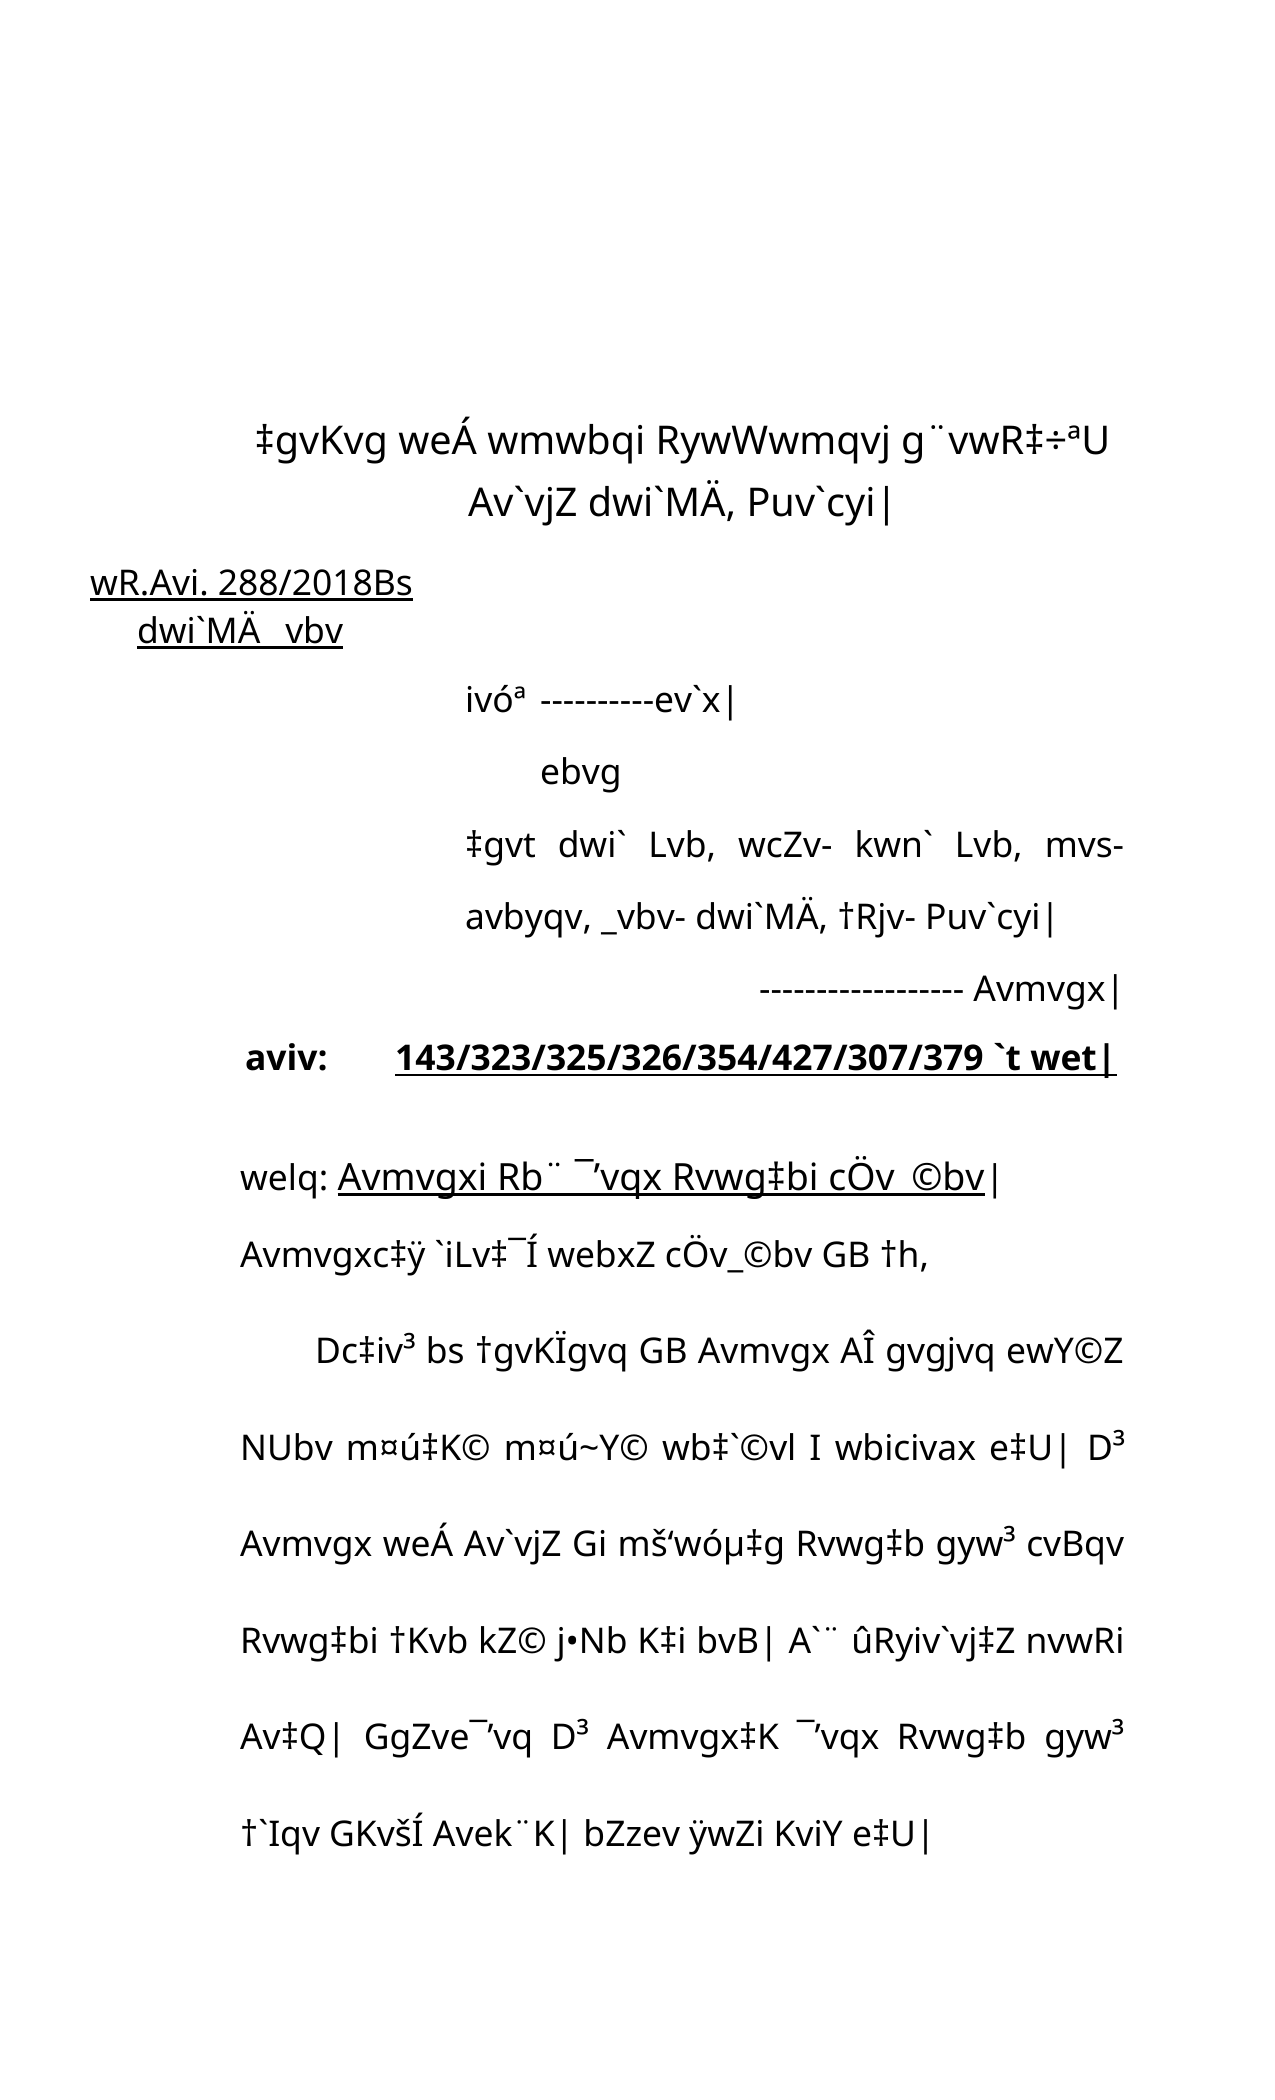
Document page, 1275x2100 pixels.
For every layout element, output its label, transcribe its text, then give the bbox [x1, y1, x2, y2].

text ivóª ----------ev`x| [465, 674, 1125, 723]
text ‡gvKvg weÁ wmwbqi RywWwmqvj g¨vwR‡÷ªU Av`vjZ dwi`MÄ, Puv`cyi| [240, 412, 1125, 528]
text aviv: 143/323/325/326/354/427/307/379 `t wet| [240, 1033, 1121, 1081]
text ------------------ Avmvgx| [240, 964, 1125, 1012]
text Dc‡iv³ bs †gvKÏgvq GB Avmvgx AÎ gvgjvq ewY©Z NUbv m¤ú‡K© m¤ú~Y© wb‡`©vl I wbicivax e‡U| D³ Avmvgx weÁ Av`vjZ Gi mš‘wóµ‡g Rvwg‡b gyw³ cvBqv Rvwg‡bi †Kvb kZ© j•Nb K‡i bvB| A`¨ ûRyiv`vj‡Z nvwRi Av‡Q| GgZve¯’vq D³ Avmvgx‡K ¯’vqx Rvwg‡b gyw³ †`Iqv GKvšÍ Avek¨K| bZzev ÿwZi KviY e‡U| [240, 1326, 1125, 1857]
text Avmvgxc‡ÿ `iLv‡¯Í webxZ cÖv_©bv GB †h, [240, 1229, 1125, 1278]
text welq: Avmvgxi Rb¨ ¯’vqx Rvwg‡bi cÖv_©bv| [240, 1150, 1125, 1201]
text ebvg [465, 747, 1125, 795]
list ‡gvt dwi` Lvb, wcZv- kwn` Lvb, mvs- avbyqv, _vbv- dwi`MÄ, †Rjv- Puv`cyi| [465, 819, 1125, 940]
text dwi`MÄ _vbv [137, 606, 1125, 654]
text wR.Avi. 288/2018Bs [90, 557, 1125, 606]
